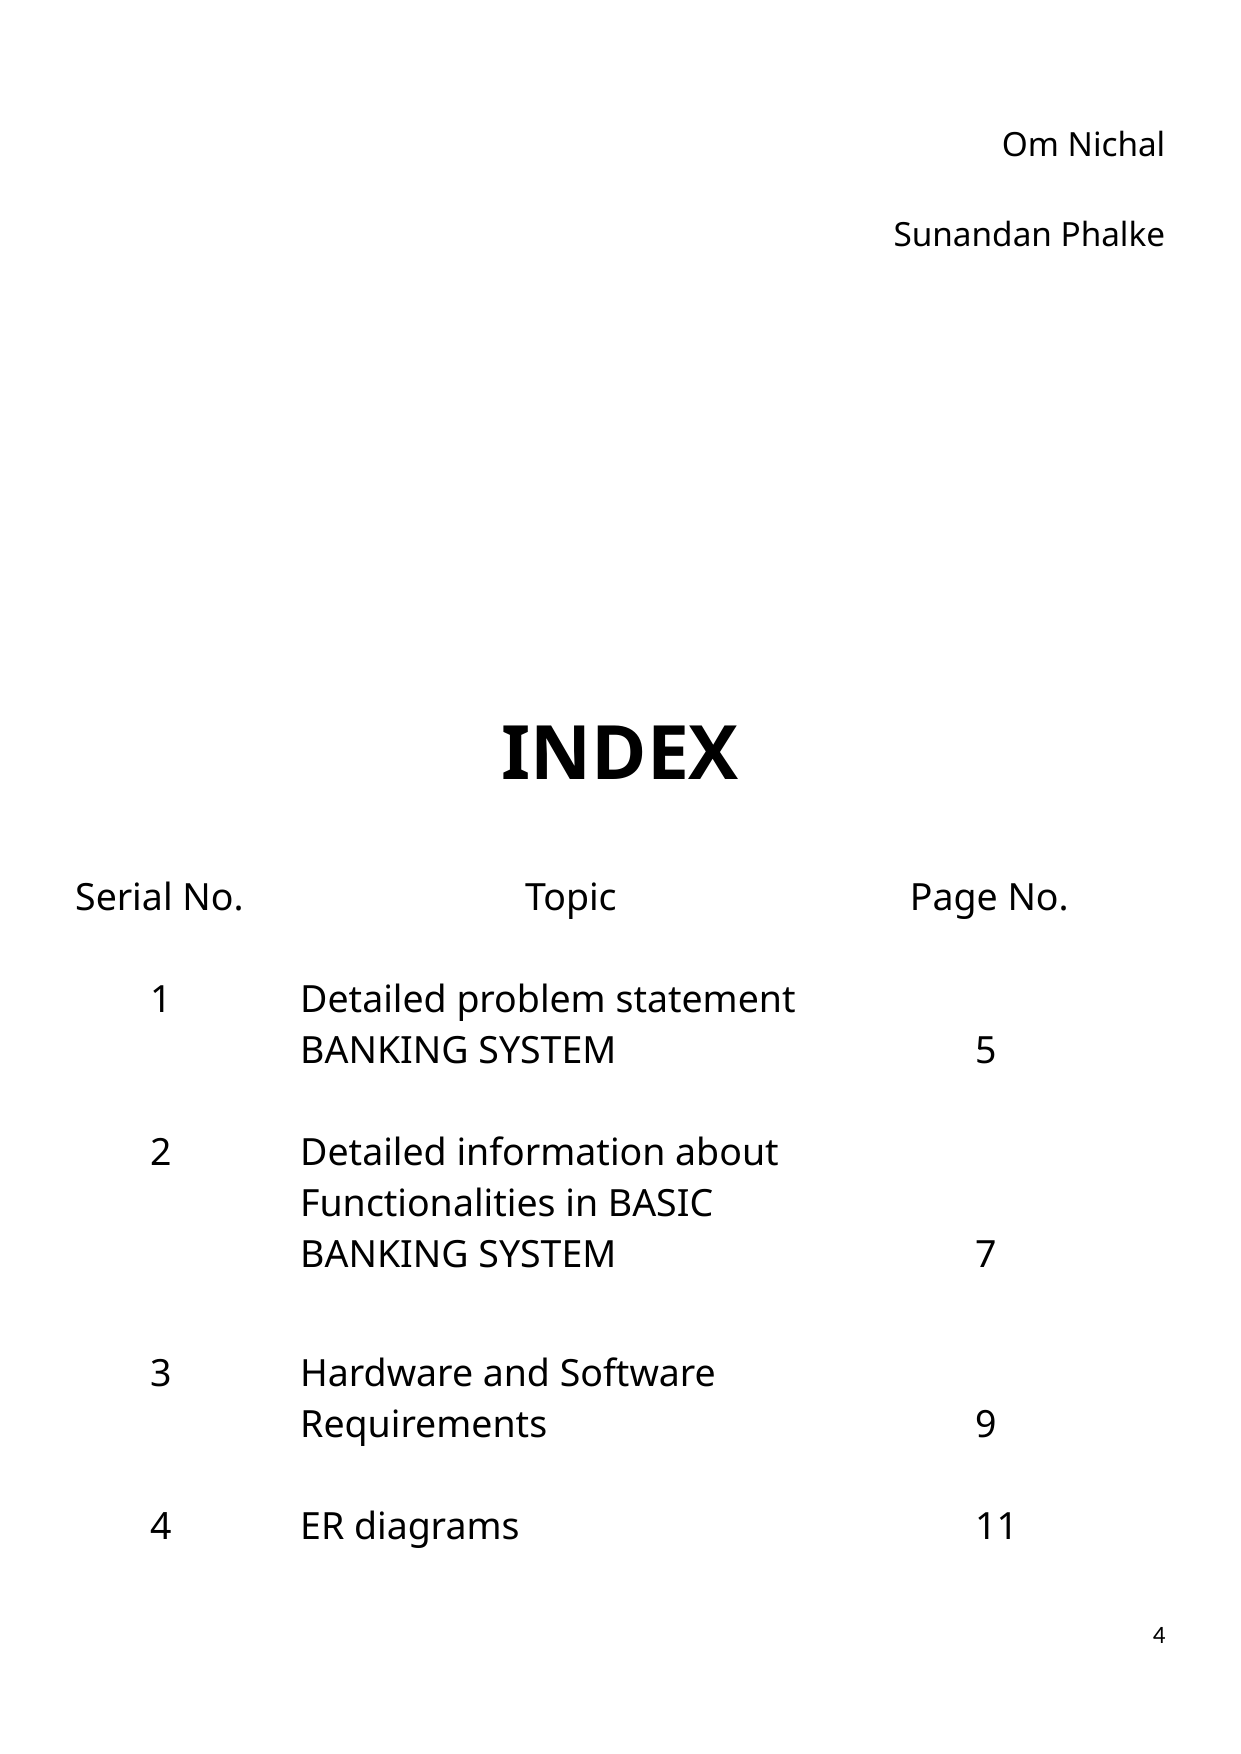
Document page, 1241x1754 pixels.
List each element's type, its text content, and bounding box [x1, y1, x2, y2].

subtitle Hardware and Software [150, 1346, 1165, 1397]
subtitle Serial No. Topic Page No. [75, 870, 1165, 921]
subtitle Requirements 9 [300, 1397, 1165, 1448]
subtitle Om Nichal [75, 120, 1165, 166]
subtitle ER diagrams 11 [150, 1499, 1165, 1550]
subtitle Detailed information about [150, 1125, 1165, 1176]
subtitle INDEX [75, 699, 1165, 802]
subtitle Sunandan Phalke [75, 211, 1165, 257]
subtitle BANKING SYSTEM 5 [300, 1023, 1165, 1074]
subtitle BANKING SYSTEM 7 [300, 1227, 1165, 1278]
subtitle Detailed problem statement [150, 972, 1165, 1023]
subtitle Functionalities in BASIC [300, 1176, 1165, 1227]
